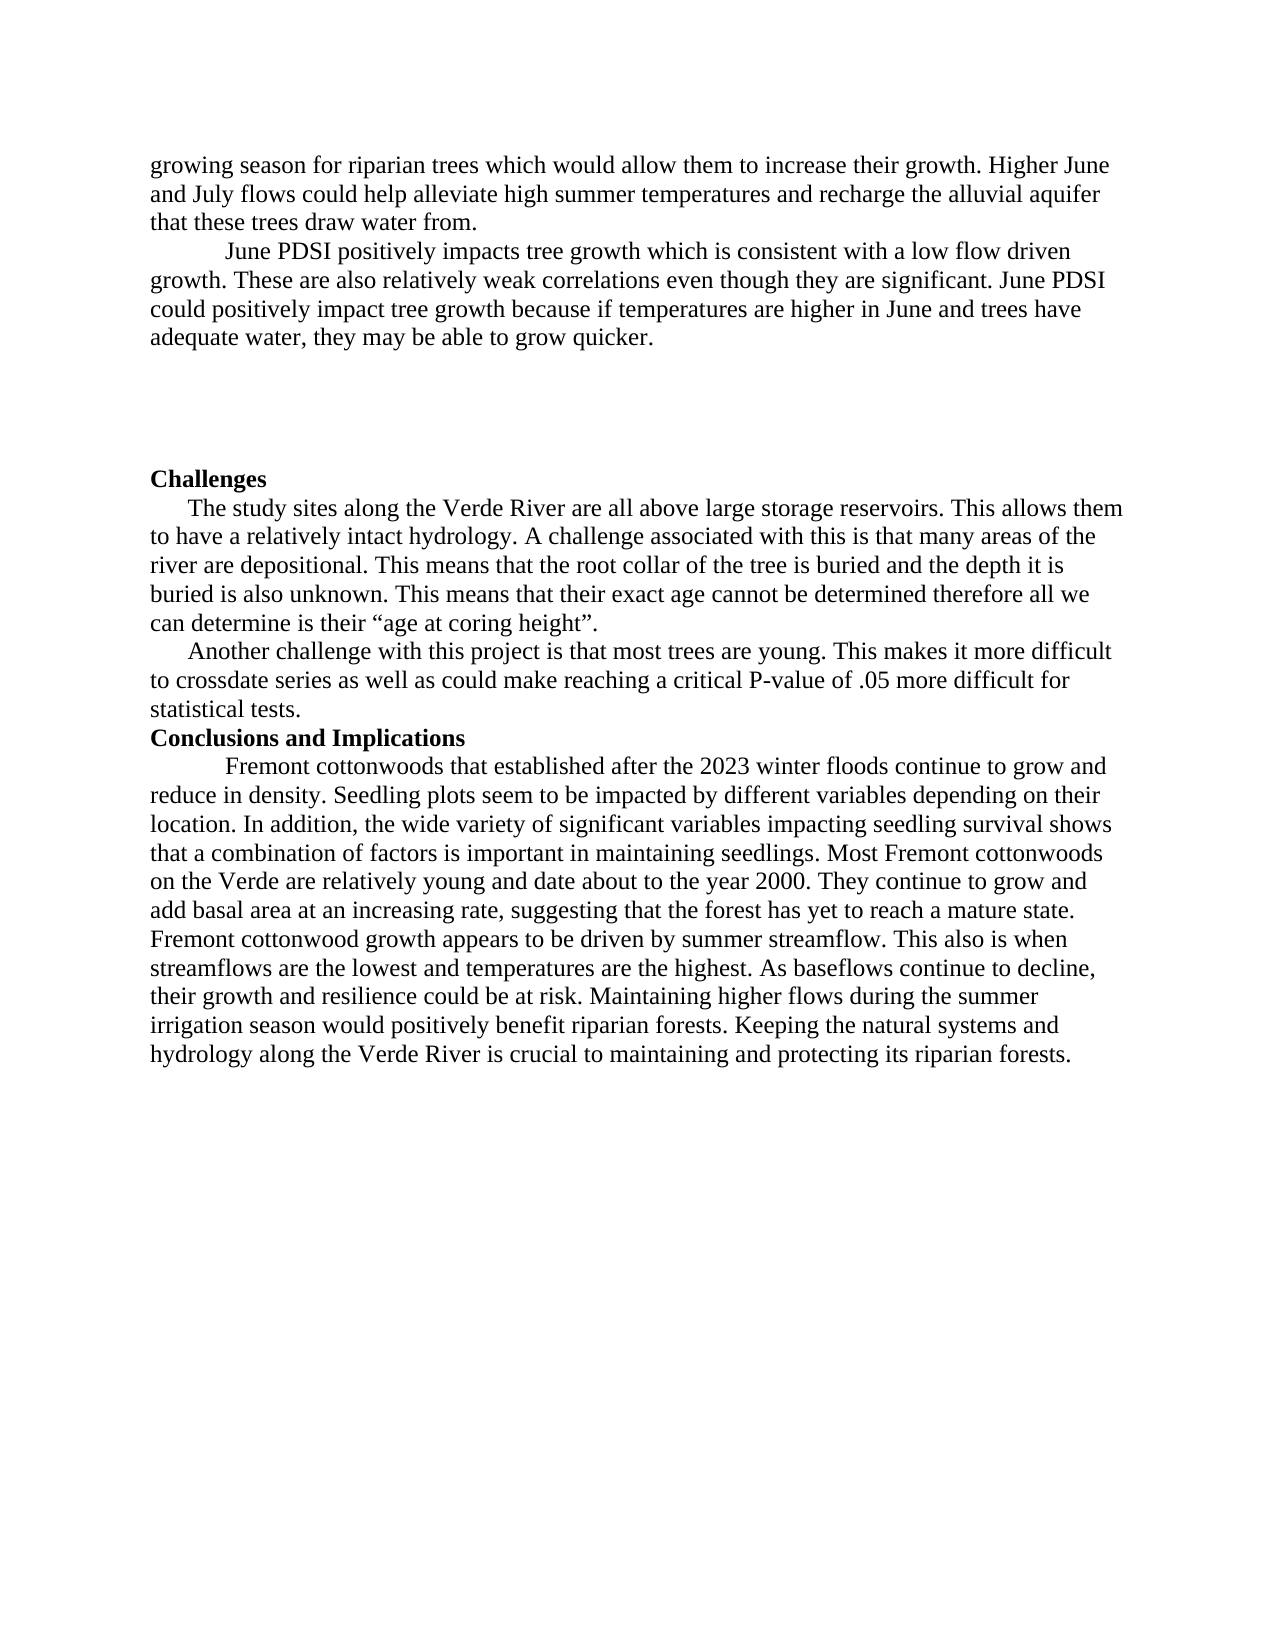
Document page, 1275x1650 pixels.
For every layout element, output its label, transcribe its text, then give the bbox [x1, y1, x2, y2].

text June PDSI positively impacts tree growth which is consistent with a low flow driven growth. These are also relatively weak correlations even though they are significant. June PDSI could positively impact tree growth because if temperatures are higher in June and trees have adequate water, they may be able to grow quicker. [150, 236, 1125, 351]
text Challenges [150, 464, 1125, 493]
text The study sites along the Verde River are all above large storage reservoirs. This allows them to have a relatively intact hydrology. A challenge associated with this is that many areas of the river are depositional. This means that the root collar of the tree is buried and the depth it is buried is also unknown. This means that their exact age cannot be determined therefore all we can determine is their “age at coring height”. [150, 493, 1125, 636]
text Another challenge with this project is that most trees are young. This makes it more difficult to crossdate series as well as could make reaching a critical P-value of .05 more difficult for statistical tests. [150, 636, 1125, 723]
text Conclusions and Implications [150, 723, 1125, 751]
text Fremont cottonwoods that established after the 2023 winter floods continue to grow and reduce in density. Seedling plots seem to be impacted by different variables depending on their location. In addition, the wide variety of significant variables impacting seedling survival shows that a combination of factors is important in maintaining seedlings. Most Fremont cottonwoods on the Verde are relatively young and date about to the year 2000. They continue to grow and add basal area at an increasing rate, suggesting that the forest has yet to reach a mature state. Fremont cottonwood growth appears to be driven by summer streamflow. This also is when streamflows are the lowest and temperatures are the highest. As baseflows continue to decline, their growth and resilience could be at risk. Maintaining higher flows during the summer irrigation season would positively benefit riparian forests. Keeping the natural systems and hydrology along the Verde River is crucial to maintaining and protecting its riparian forests. [150, 751, 1125, 1068]
